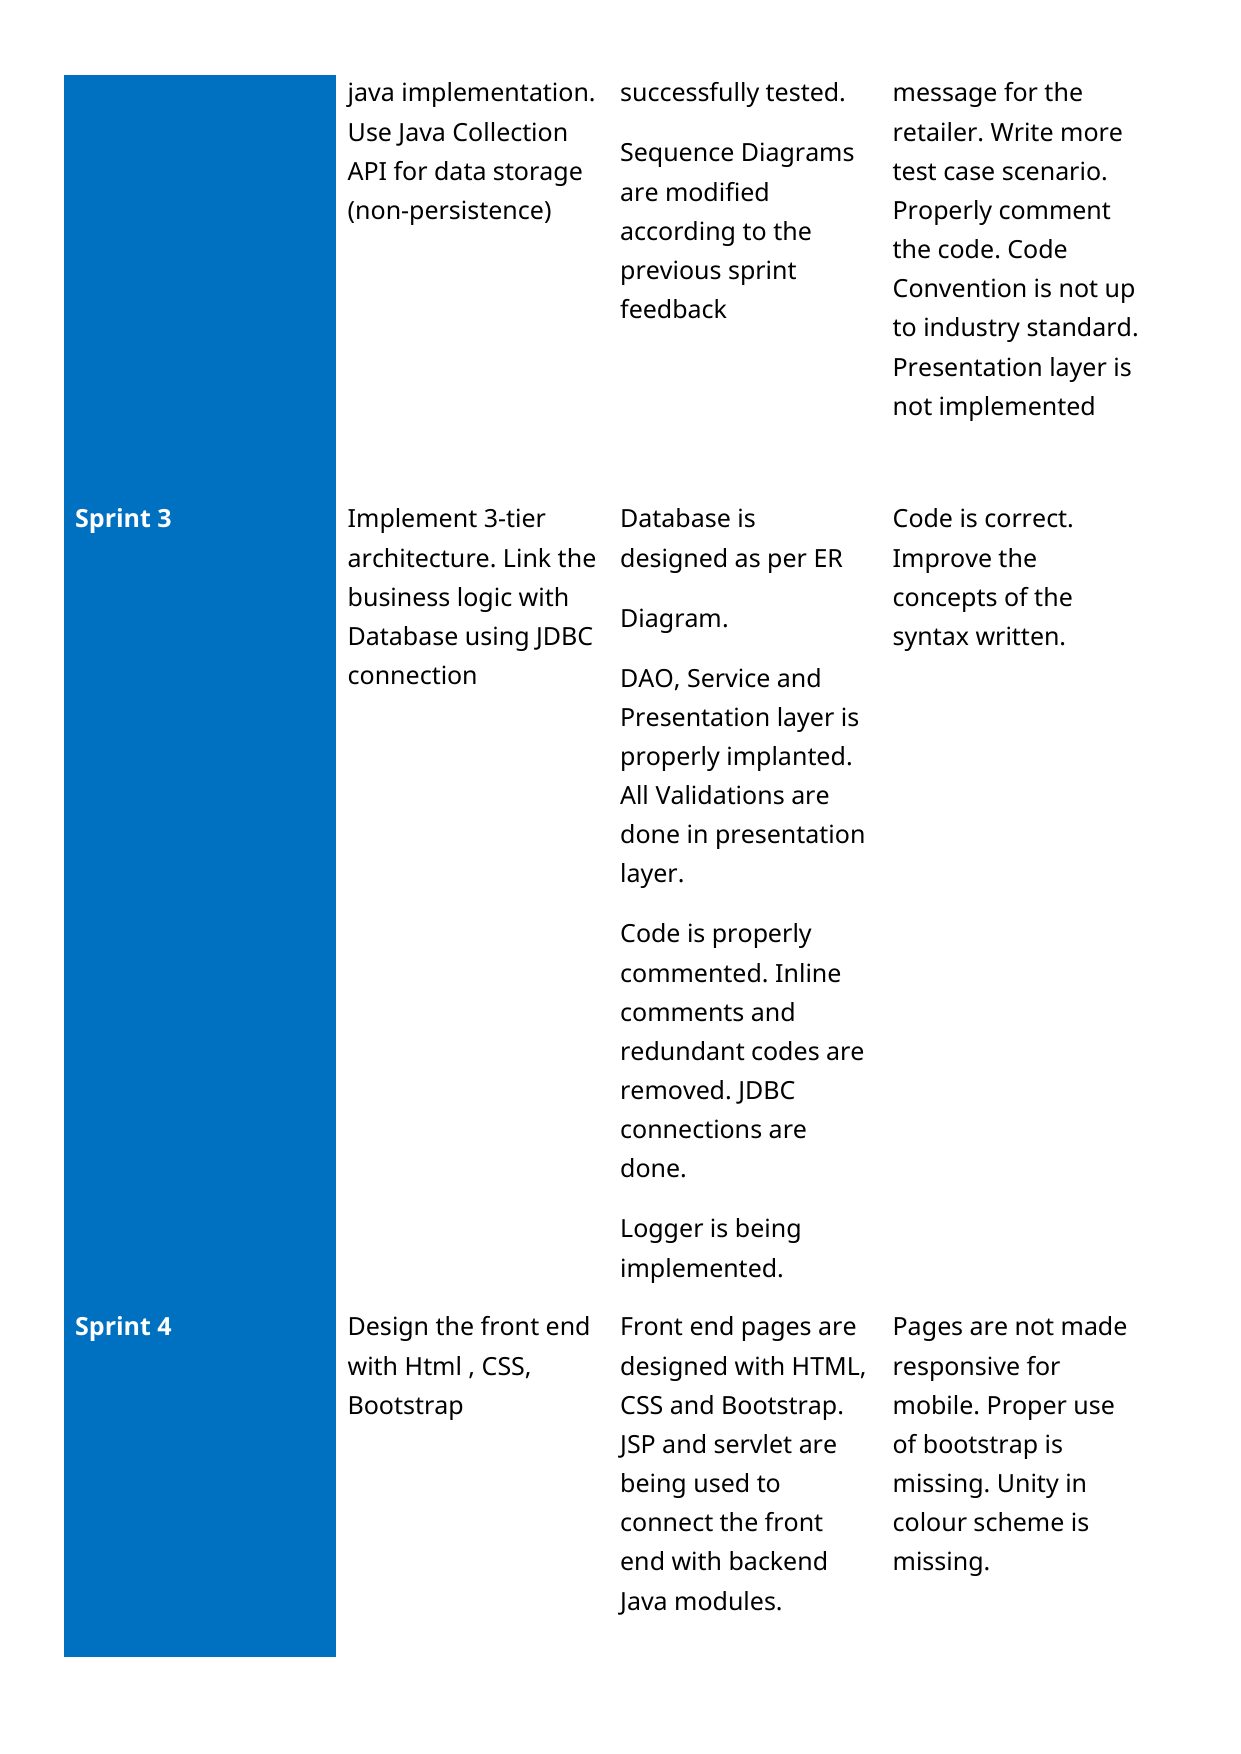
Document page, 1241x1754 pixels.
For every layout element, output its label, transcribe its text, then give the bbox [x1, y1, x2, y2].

table_cell Sprint 3 [64, 501, 336, 1309]
table_cell Code is correct. Improve the concepts of the syntax written. [881, 501, 1154, 1309]
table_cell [881, 75, 1154, 501]
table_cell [881, 1309, 1154, 1657]
table_cell Sprint 4 [64, 1309, 336, 1657]
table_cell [609, 1309, 881, 1657]
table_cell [609, 75, 881, 501]
table_cell Database is designed as per ER Diagram. DAO, Service and Presentation layer is properly implanted. All Validations are done in presentation layer. Code is properly commented. Inline comments and redundant codes are removed. JDBC connections are done. Logger is being implemented. [609, 501, 881, 1309]
table_cell Sprint 2 [64, 75, 336, 501]
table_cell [336, 75, 609, 501]
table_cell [336, 1309, 609, 1657]
table_cell Implement 3-tier architecture. Link the business logic with Database using JDBC connection [336, 501, 609, 1309]
